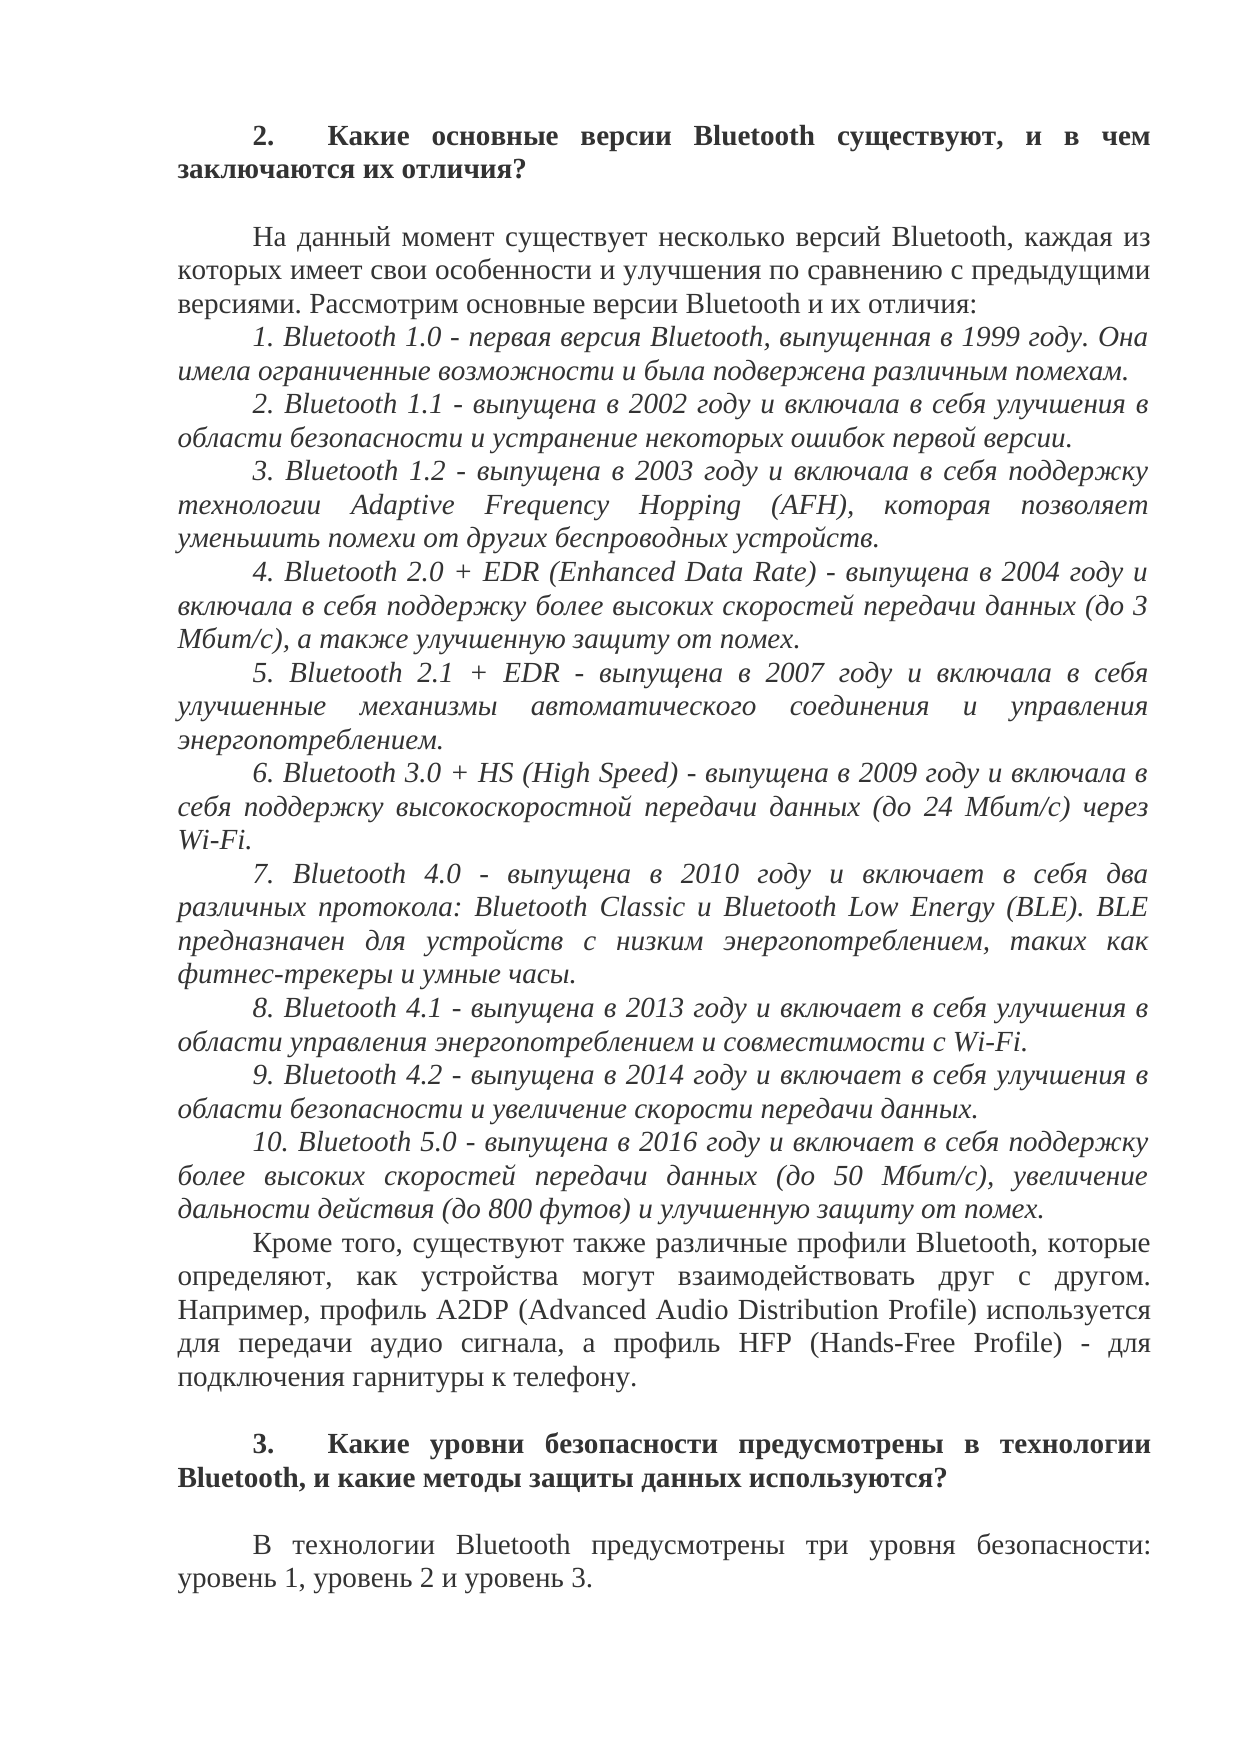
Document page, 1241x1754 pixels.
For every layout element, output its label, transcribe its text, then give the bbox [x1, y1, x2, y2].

list Какие основные версии Bluetooth существуют, и в чем заключаются их отличия? [177, 118, 1152, 185]
text 6. Bluetooth 3.0 + HS (High Speed) - выпущена в 2009 году и включала в себя поддержку высокоскоростной передачи данных (до 24 Мбит/с) через Wi-Fi. [177, 755, 1152, 856]
text 10. Bluetooth 5.0 - выпущена в 2016 году и включает в себя поддержку более высоких скоростей передачи данных (до 50 Мбит/с), увеличение дальности действия (до 800 футов) и улучшенную защиту от помех. [177, 1124, 1152, 1225]
text В технологии Bluetooth предусмотрены три уровня безопасности: уровень 1, уровень 2 и уровень 3. [177, 1527, 1152, 1594]
text 1. Bluetooth 1.0 - первая версия Bluetooth, выпущенная в 1999 году. Она имела ограниченные возможности и была подвержена различным помехам. [177, 319, 1152, 386]
text На данный момент существует несколько версий Bluetooth, каждая из которых имеет свои особенности и улучшения по сравнению с предыдущими версиями. Рассмотрим основные версии Bluetooth и их отличия: [177, 219, 1152, 319]
text 8. Bluetooth 4.1 - выпущена в 2013 году и включает в себя улучшения в области управления энергопотреблением и совместимости с Wi-Fi. [177, 990, 1152, 1057]
text 2. Bluetooth 1.1 - выпущена в 2002 году и включала в себя улучшения в области безопасности и устранение некоторых ошибок первой версии. [177, 386, 1152, 453]
text 9. Bluetooth 4.2 - выпущена в 2014 году и включает в себя улучшения в области безопасности и увеличение скорости передачи данных. [177, 1057, 1152, 1124]
list Какие уровни безопасности предусмотрены в технологии Bluetooth, и какие методы защиты данных используются? [177, 1426, 1152, 1493]
text Кроме того, существуют также различные профили Bluetooth, которые определяют, как устройства могут взаимодействовать друг с другом. Например, профиль A2DP (Advanced Audio Distribution Profile) используется для передачи аудио сигнала, а профиль HFP (Hands-Free Profile) - для подключения гарнитуры к телефону. [177, 1225, 1152, 1393]
text 7. Bluetooth 4.0 - выпущена в 2010 году и включает в себя два различных протокола: Bluetooth Classic и Bluetooth Low Energy (BLE). BLE предназначен для устройств с низким энергопотреблением, таких как фитнес-трекеры и умные часы. [177, 856, 1152, 990]
text 4. Bluetooth 2.0 + EDR (Enhanced Data Rate) - выпущена в 2004 году и включала в себя поддержку более высоких скоростей передачи данных (до 3 Мбит/с), а также улучшенную защиту от помех. [177, 554, 1152, 655]
text 3. Bluetooth 1.2 - выпущена в 2003 году и включала в себя поддержку технологии Adaptive Frequency Hopping (AFH), которая позволяет уменьшить помехи от других беспроводных устройств. [177, 453, 1152, 554]
text 5. Bluetooth 2.1 + EDR - выпущена в 2007 году и включала в себя улучшенные механизмы автоматического соединения и управления энергопотреблением. [177, 655, 1152, 755]
